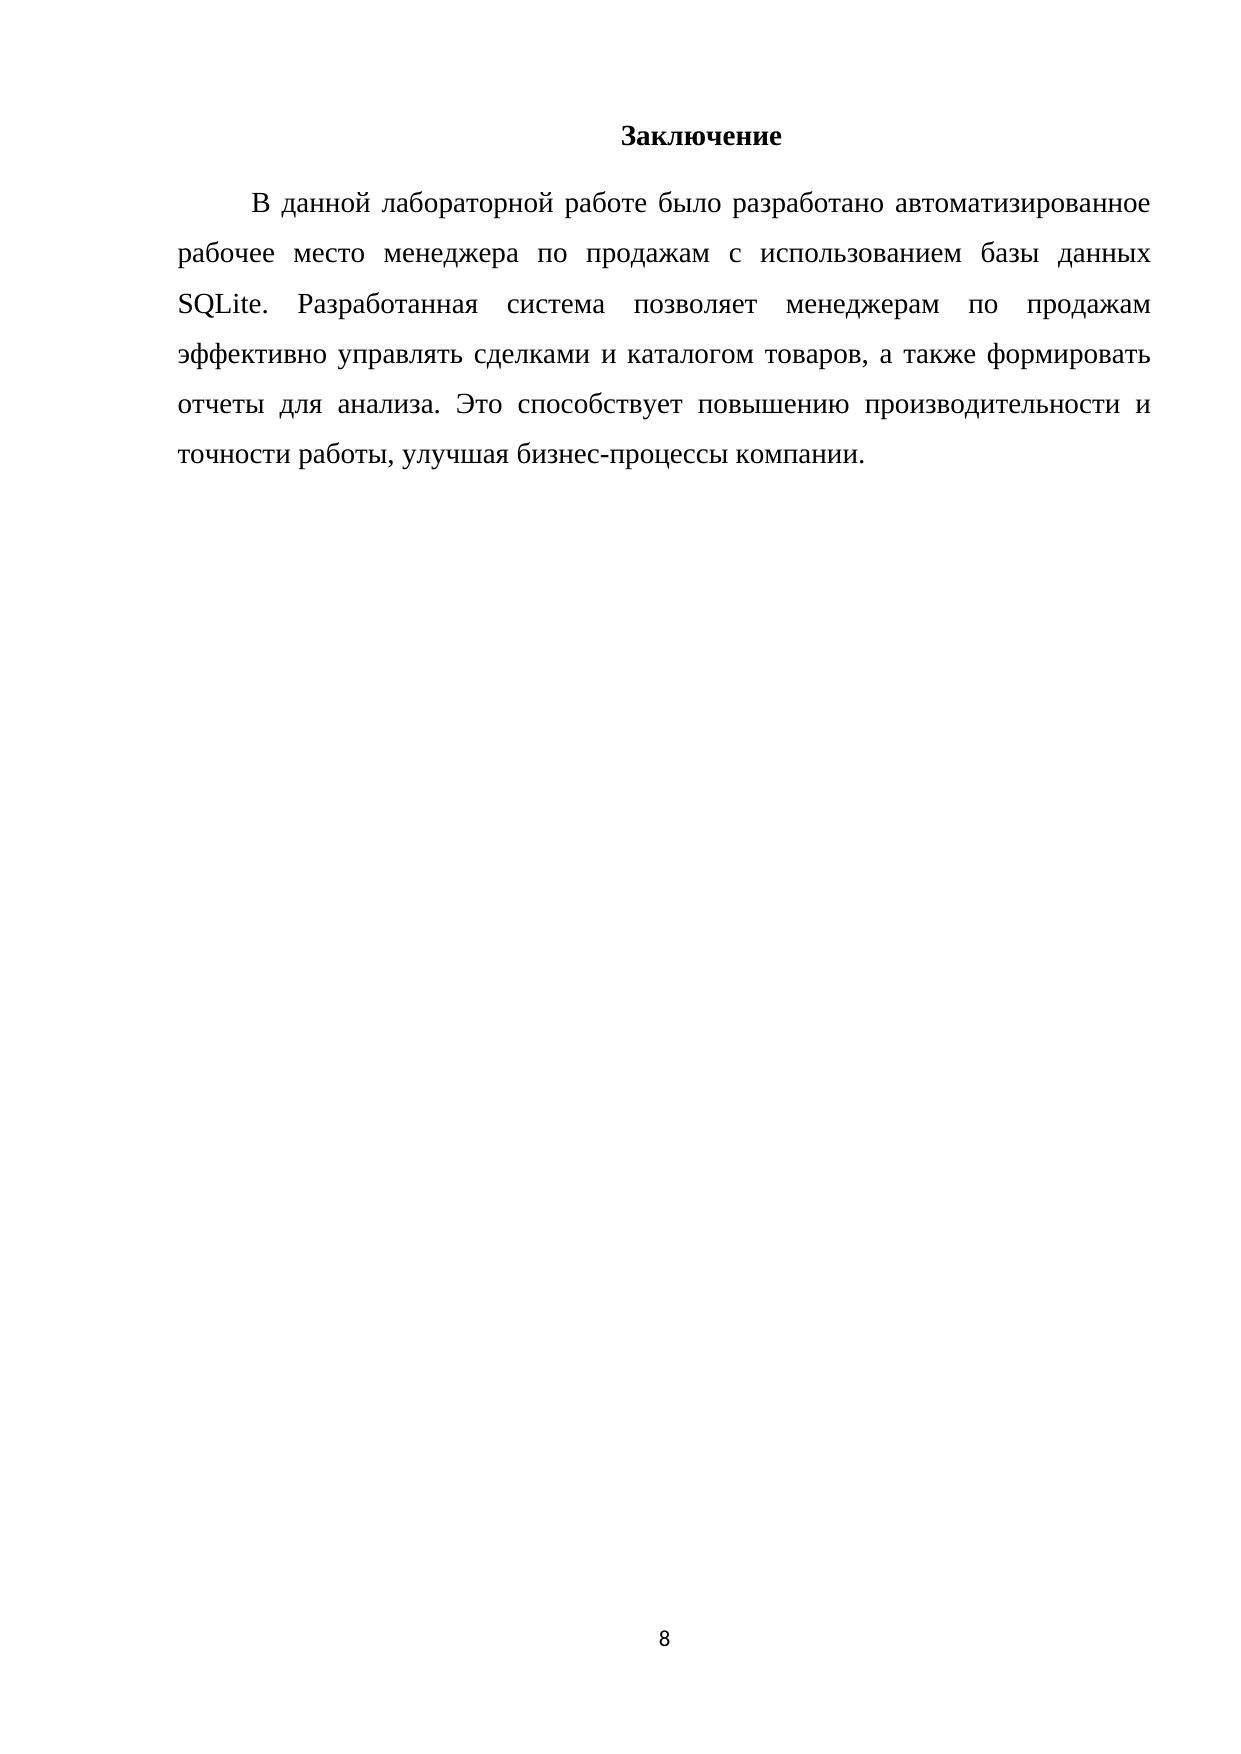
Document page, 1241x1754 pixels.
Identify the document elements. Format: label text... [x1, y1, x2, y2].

text Заключение [177, 118, 1152, 152]
text В данной лабораторной работе было разработано автоматизированное рабочее место менеджера по продажам с использованием базы данных SQLite. Разработанная система позволяет менеджерам по продажам эффективно управлять сделками и каталогом товаров, а также формировать отчеты для анализа. Это способствует повышению производительности и точности работы, улучшая бизнес-процессы компании. [177, 185, 1152, 470]
